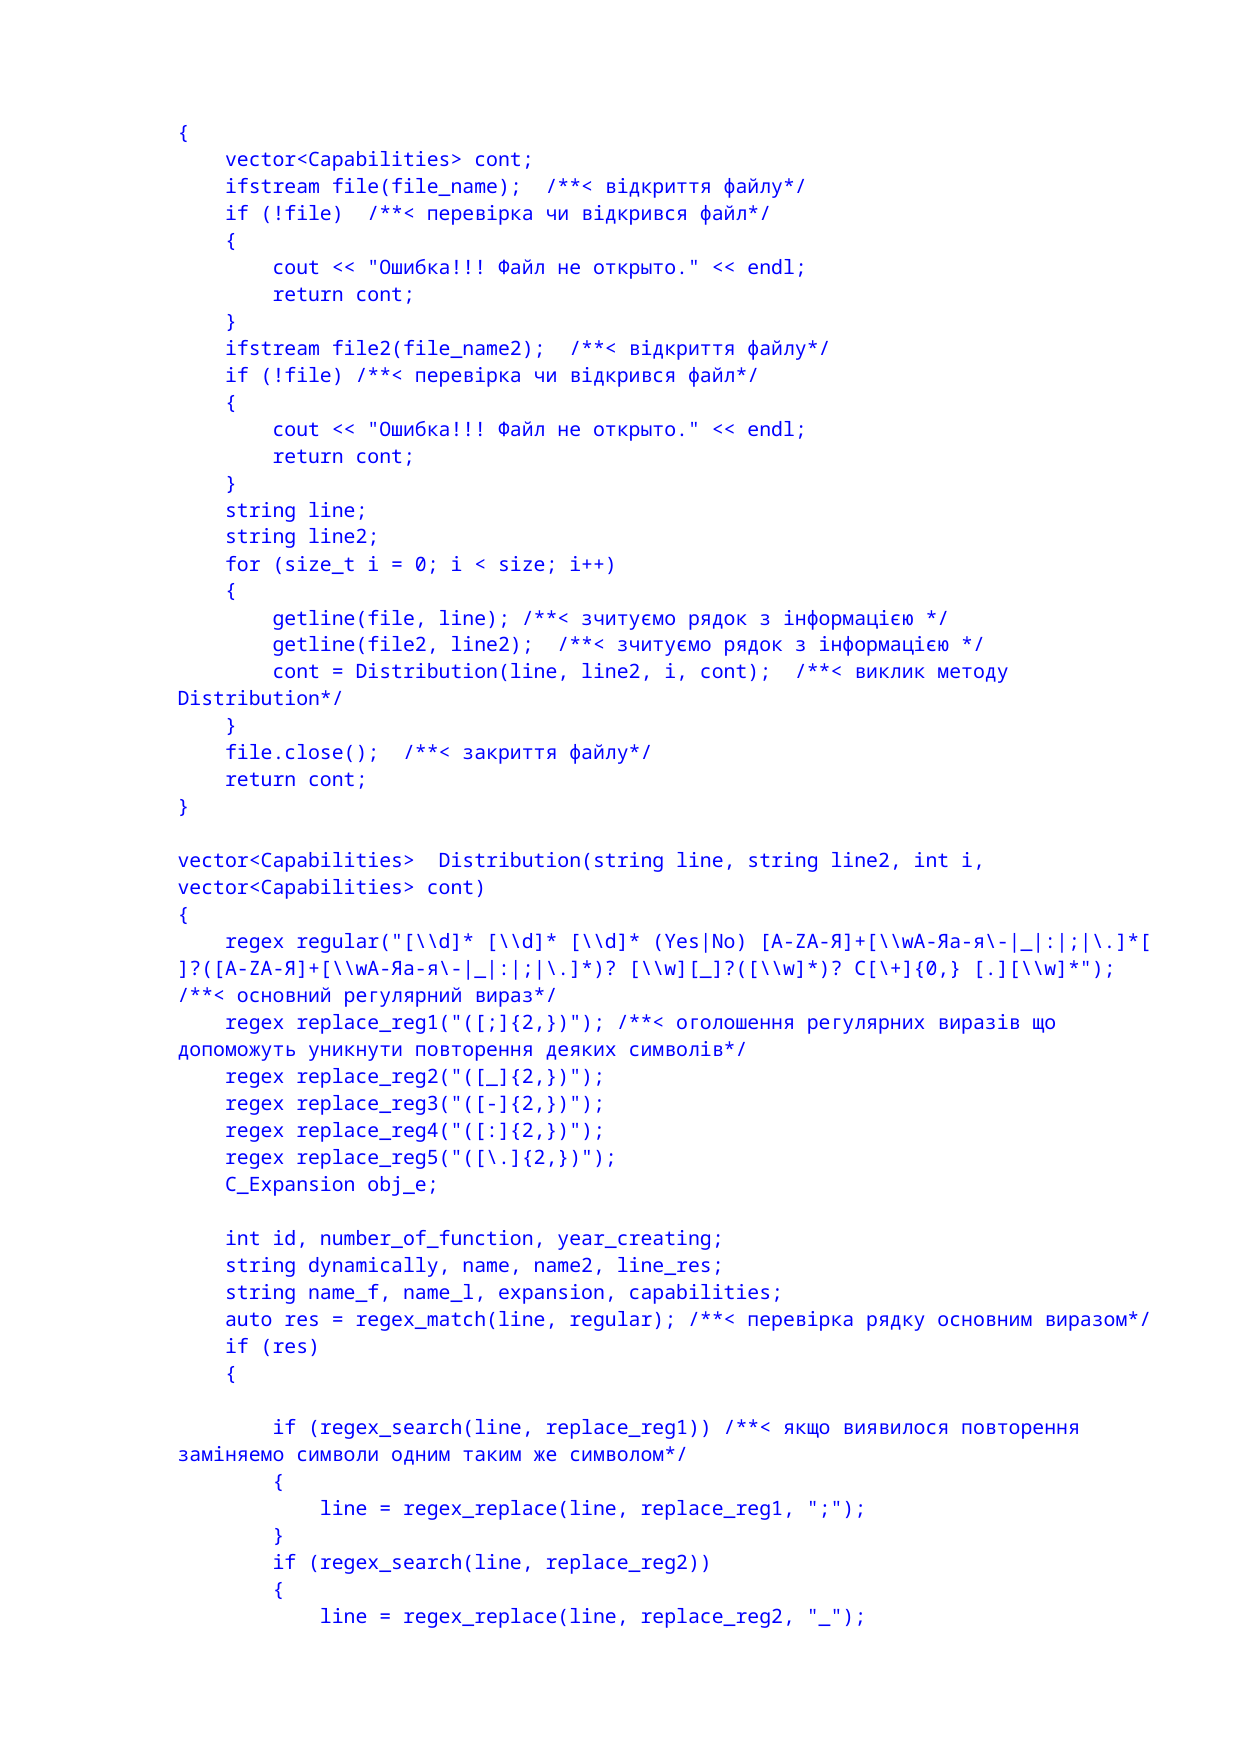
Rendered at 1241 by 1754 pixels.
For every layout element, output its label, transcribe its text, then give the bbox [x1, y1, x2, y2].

text string line2; [177, 523, 1152, 550]
text regex replace_reg4("([:]{2,})"); [177, 1116, 1152, 1143]
text line = regex_replace(line, replace_reg1, ";"); [177, 1494, 1152, 1521]
text regex regular("[\\d]* [\\d]* [\\d]* (Yes|No) [A-ZА-Я]+[\\wА-Яа-я\-|_|:|;|\.]*[ ]?([A-ZА-Я]+[\\wА-Яа-я\-|_|:|;|\.]*)? [\\w][_]?([\\w]*)? C[\+]{0,} [.][\\w]*"); /**< основний регулярний вираз*/ [177, 927, 1152, 1008]
text { [177, 577, 1152, 604]
text cout << "Ошибка!!! Файл не открыто." << endl; [177, 415, 1152, 442]
text { [177, 118, 1152, 145]
text vector<Capabilities> cont; [177, 145, 1152, 172]
text int id, number_of_function, year_creating; [177, 1224, 1152, 1251]
text } [177, 307, 1152, 334]
text { [177, 1575, 1152, 1602]
text { [177, 1467, 1152, 1494]
text { [177, 1359, 1152, 1386]
text } [177, 793, 1152, 819]
text auto res = regex_match(line, regular); /**< перевірка рядку основним виразом*/ [177, 1305, 1152, 1332]
text line = regex_replace(line, replace_reg2, "_"); [177, 1602, 1152, 1629]
text return cont; [177, 280, 1152, 307]
text return cont; [177, 442, 1152, 469]
text ifstream file(file_name); /**< відкриття файлу*/ [177, 172, 1152, 199]
text regex replace_reg5("([\.]{2,})"); [177, 1143, 1152, 1170]
text regex replace_reg3("([-]{2,})"); [177, 1089, 1152, 1116]
text string dynamically, name, name2, line_res; [177, 1251, 1152, 1278]
text vector<Capabilities> Distribution(string line, string line2, int i, vector<Capabilities> cont) [177, 847, 1152, 901]
text getline(file2, line2); /**< зчитуємо рядок з інформацією */ [177, 631, 1152, 658]
text file.close(); /**< закриття файлу*/ [177, 739, 1152, 766]
text if (res) [177, 1332, 1152, 1359]
text return cont; [177, 766, 1152, 793]
text } [177, 712, 1152, 739]
text regex replace_reg1("([;]{2,})"); /**< оголошення регулярних виразів що допоможуть уникнути повторення деяких символів*/ [177, 1008, 1152, 1062]
text string line; [177, 496, 1152, 523]
text } [177, 469, 1152, 496]
text { [177, 388, 1152, 415]
text C_Expansion obj_e; [177, 1170, 1152, 1197]
text { [177, 226, 1152, 253]
text regex replace_reg2("([_]{2,})"); [177, 1062, 1152, 1089]
text if (!file) /**< перевірка чи відкрився файл*/ [177, 199, 1152, 226]
text string name_f, name_l, expansion, capabilities; [177, 1278, 1152, 1305]
text ifstream file2(file_name2); /**< відкриття файлу*/ [177, 334, 1152, 361]
text if (regex_search(line, replace_reg1)) /**< якщо виявилося повторення заміняемо символи одним таким же символом*/ [177, 1413, 1152, 1467]
text if (regex_search(line, replace_reg2)) [177, 1548, 1152, 1575]
text if (!file) /**< перевірка чи відкрився файл*/ [177, 361, 1152, 388]
text { [177, 901, 1152, 927]
text cont = Distribution(line, line2, i, cont); /**< виклик методу Distribution*/ [177, 658, 1152, 712]
text cout << "Ошибка!!! Файл не открыто." << endl; [177, 253, 1152, 280]
text for (size_t i = 0; i < size; i++) [177, 550, 1152, 577]
text getline(file, line); /**< зчитуємо рядок з інформацією */ [177, 604, 1152, 631]
text } [177, 1521, 1152, 1548]
